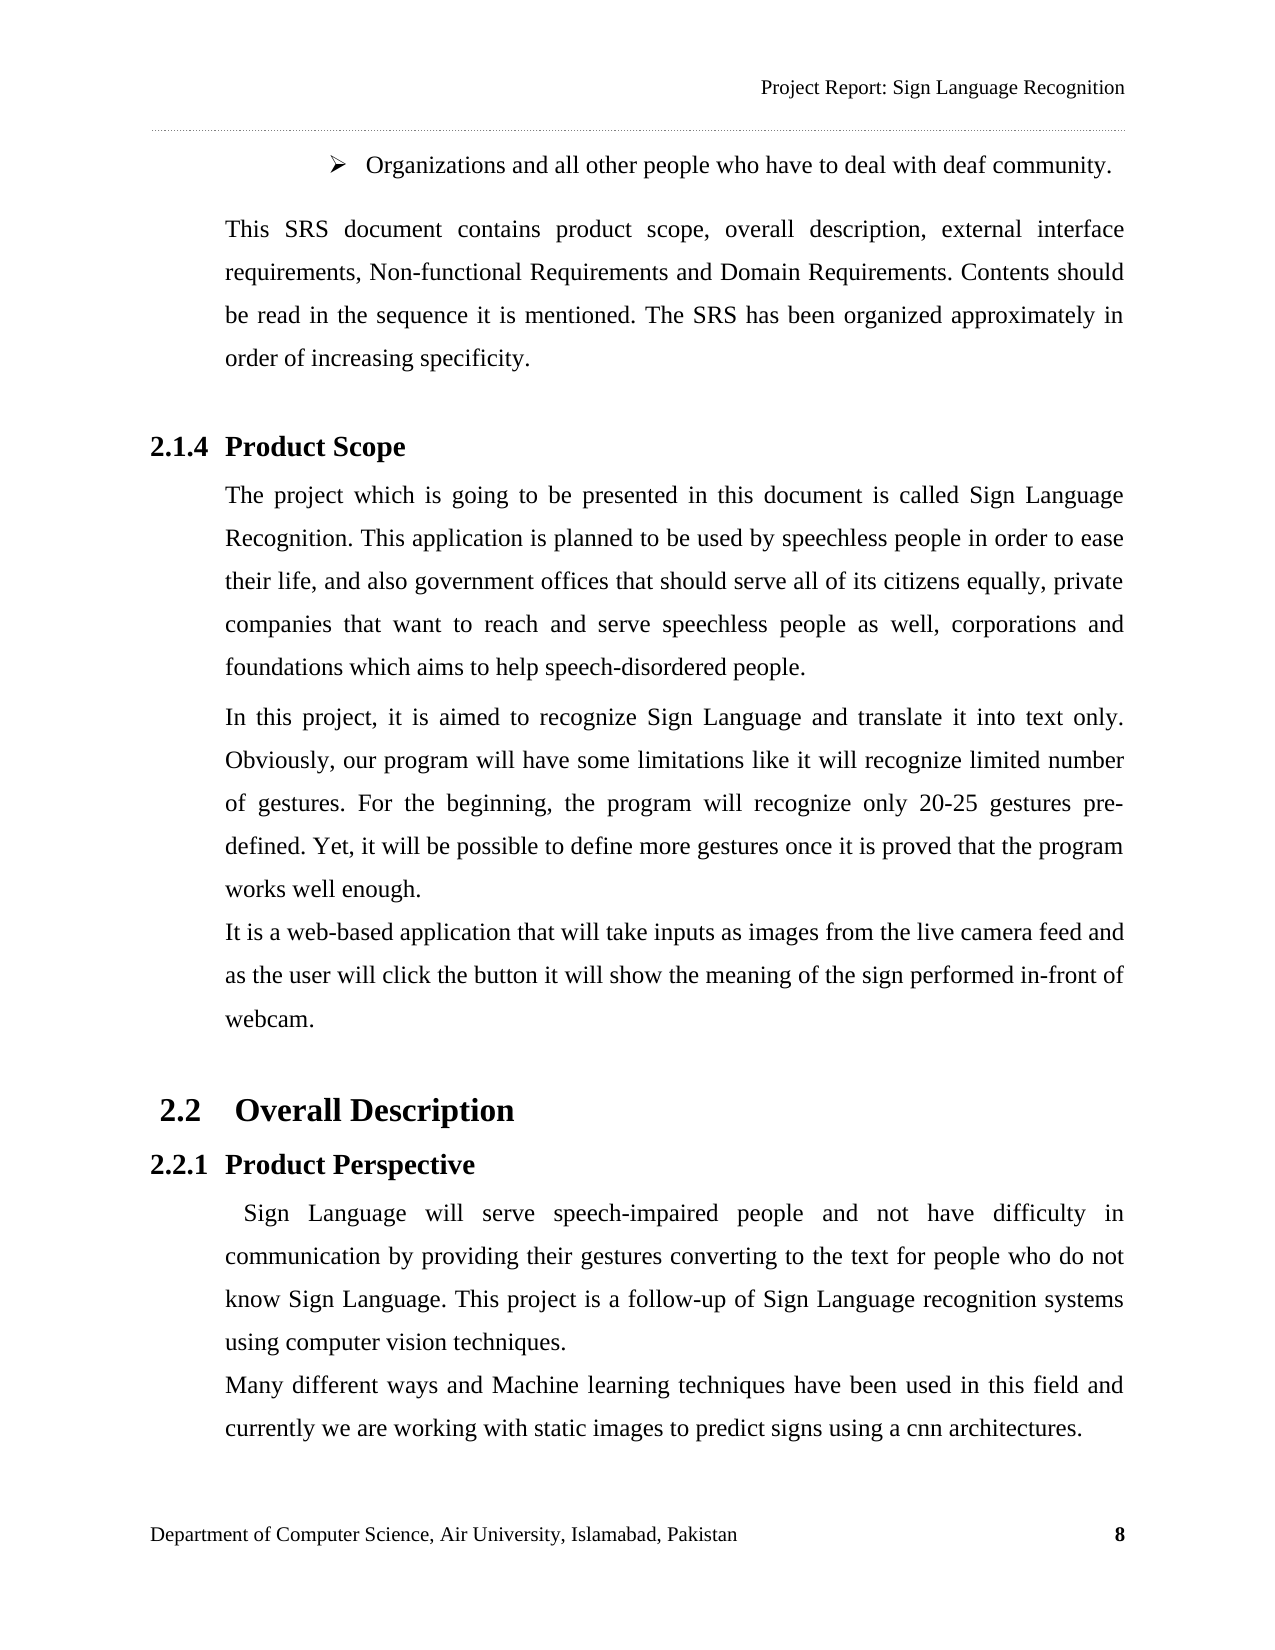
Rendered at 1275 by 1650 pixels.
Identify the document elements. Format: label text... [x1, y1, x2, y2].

list The project which is going to be presented in this document is called Sign Language Recognition. This application is planned to be used by speechless people in order to ease their life, and also government offices that should serve all of its citizens equally, private companies that want to reach and serve speechless people as well, corporations and foundations which aims to help speech-disordered people. [225, 480, 1125, 681]
text In this project, it is aimed to recognize Sign Language and translate it into text only. Obviously, our program will have some limitations like it will recognize limited number of gestures. For the beginning, the program will recognize only 20-25 gestures pre-defined. Yet, it will be possible to define more gestures once it is proved that the program works well enough. [225, 702, 1125, 903]
list Organizations and all other people who have to deal with deaf community. [328, 150, 1125, 179]
text This SRS document contains product scope, overall description, external interface requirements, Non-functional Requirements and Domain Requirements. Contents should be read in the sequence it is mentioned. The SRS has been organized approximately in order of increasing specificity. [225, 214, 1125, 372]
list Sign Language will serve speech-impaired people and not have difficulty in communication by providing their gestures converting to the text for people who do not know Sign Language. This project is a follow-up of Sign Language recognition systems using computer vision techniques. [225, 1198, 1125, 1356]
subtitle Product Perspective [150, 1147, 1125, 1181]
subtitle Product Scope [150, 429, 1125, 463]
subtitle Overall Description [159, 1090, 1125, 1128]
list Many different ways and Machine learning techniques have been used in this field and currently we are working with static images to predict signs using a cnn architectures. [225, 1370, 1125, 1442]
text It is a web-based application that will take inputs as images from the live camera feed and as the user will click the button it will show the meaning of the sign performed in-front of webcam. [225, 917, 1125, 1032]
